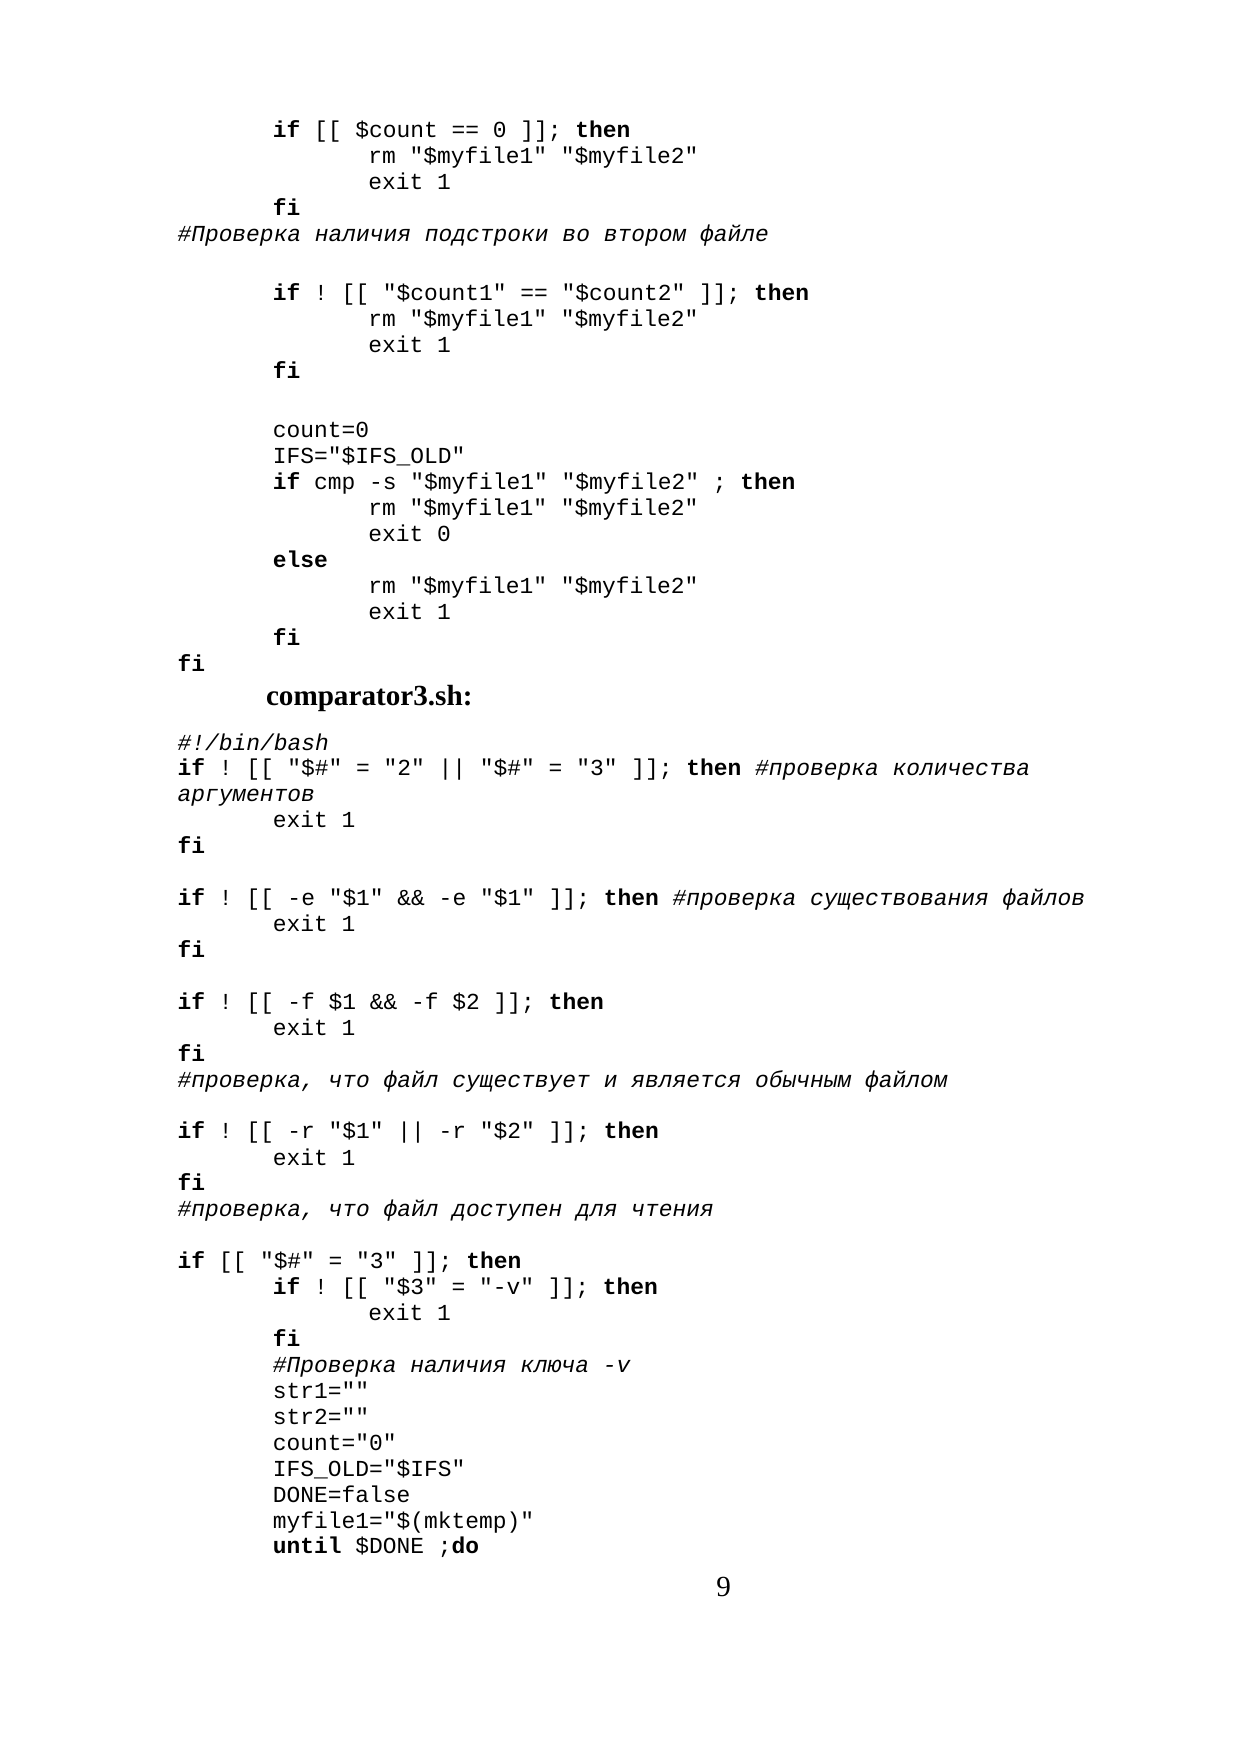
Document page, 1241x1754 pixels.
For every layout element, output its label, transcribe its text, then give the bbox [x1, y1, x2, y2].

text count="0" [177, 1431, 1181, 1457]
text DONE=false [177, 1483, 1181, 1509]
text IFS="$IFS_OLD" [177, 444, 1181, 471]
text rm "$myfile1" "$myfile2" [177, 496, 1181, 522]
text if ! [[ -e "$1" && -e "$1" ]]; then #проверка существования файлов [177, 886, 1181, 912]
text rm "$myfile1" "$myfile2" [177, 144, 1181, 170]
text fi [177, 1327, 1181, 1353]
text str1="" [177, 1379, 1181, 1405]
text if ! [[ "$3" = "-v" ]]; then [177, 1276, 1181, 1301]
text exit 1 [177, 809, 1181, 834]
text if ! [[ "$count1" == "$count2" ]]; then [177, 281, 1181, 307]
text exit 1 [177, 1016, 1181, 1042]
text fi [177, 359, 1181, 385]
text exit 1 [177, 600, 1181, 626]
text if cmp -s "$myfile1" "$myfile2" ; then [177, 471, 1181, 496]
text else [177, 548, 1181, 574]
text str2="" [177, 1405, 1181, 1431]
text exit 0 [177, 522, 1181, 548]
text comparator3.sh: [177, 678, 1181, 712]
text fi [177, 626, 1181, 652]
text IFS_OLD="$IFS" [177, 1457, 1181, 1483]
text if ! [[ "$#" = "2" || "$#" = "3" ]]; then #проверка количества аргументов [177, 757, 1181, 809]
text exit 1 [177, 170, 1181, 196]
text until $DONE ;do [177, 1535, 1181, 1561]
text fi [177, 196, 1181, 222]
text myfile1="$(mktemp)" [177, 1509, 1181, 1535]
text exit 1 [177, 1146, 1181, 1172]
text if [[ $count == 0 ]]; then [177, 118, 1181, 144]
text exit 1 [177, 1301, 1181, 1327]
text rm "$myfile1" "$myfile2" [177, 307, 1181, 333]
text fi [177, 1172, 1181, 1198]
text #Проверка наличия ключа -v [177, 1353, 1181, 1379]
text exit 1 [177, 912, 1181, 938]
text if ! [[ -f $1 && -f $2 ]]; then [177, 990, 1181, 1016]
text fi [177, 834, 1181, 861]
text #проверка, что файл существует и является обычным файлом [177, 1068, 1181, 1094]
text fi [177, 938, 1181, 964]
text count=0 [177, 419, 1181, 444]
text fi [177, 1042, 1181, 1068]
text fi [177, 652, 1181, 678]
text #!/bin/bash [177, 731, 1181, 757]
text if [[ "$#" = "3" ]]; then [177, 1249, 1181, 1276]
text exit 1 [177, 333, 1181, 359]
text #проверка, что файл доступен для чтения [177, 1198, 1181, 1224]
text #Проверка наличия подстроки во втором файле [177, 222, 1181, 248]
text if ! [[ -r "$1" || -r "$2" ]]; then [177, 1120, 1181, 1146]
text rm "$myfile1" "$myfile2" [177, 574, 1181, 600]
